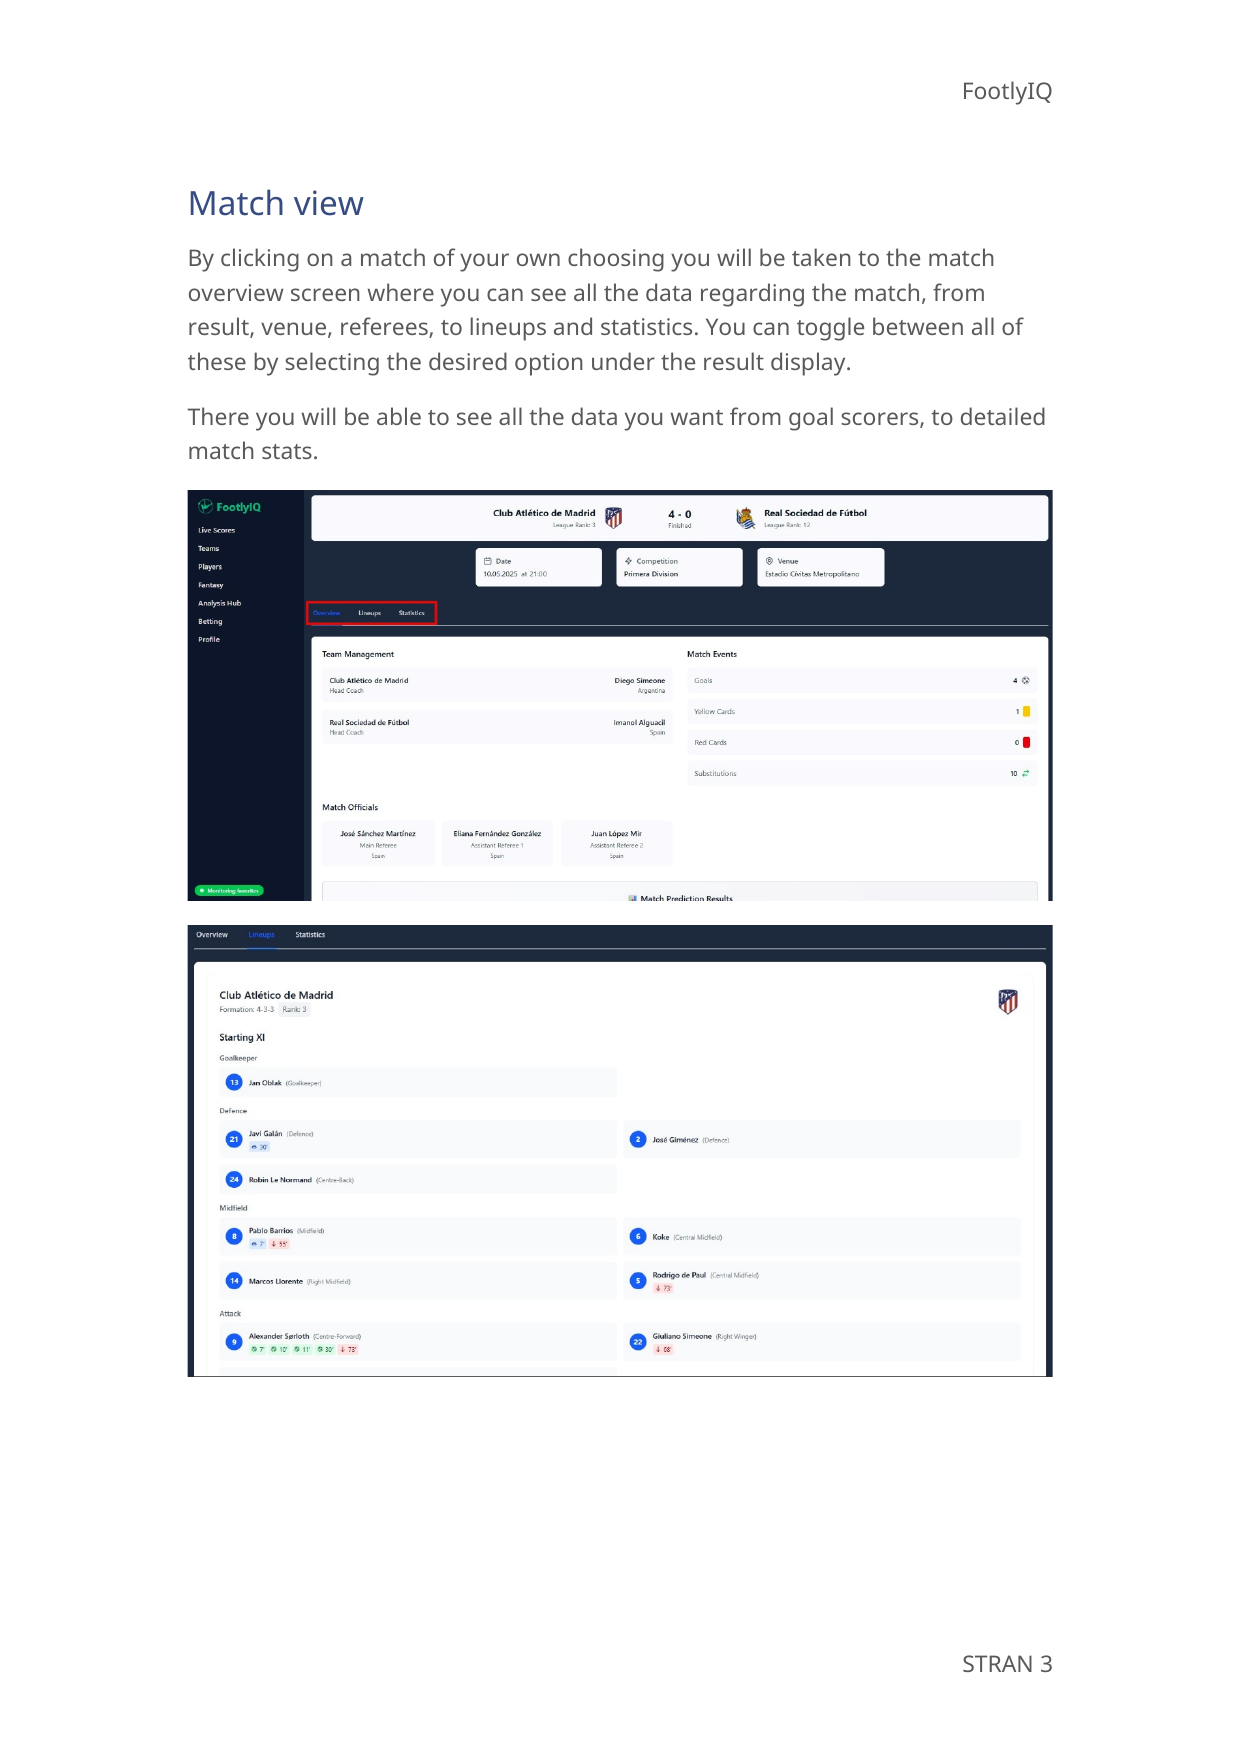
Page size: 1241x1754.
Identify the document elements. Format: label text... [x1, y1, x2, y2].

text By clicking on a match of your own choosing you will be taken to the match overview screen where you can see all the data regarding the match, from result, venue, referees, to lineups and statistics. You can toggle between all of these by selecting the desired option under the result display. [187, 242, 1053, 377]
picture [187, 925, 1053, 1377]
text There you will be able to see all the data you want from goal scorers, to detailed match stats. [187, 401, 1053, 466]
subtitle Match view [187, 180, 1053, 225]
picture [187, 490, 1053, 901]
